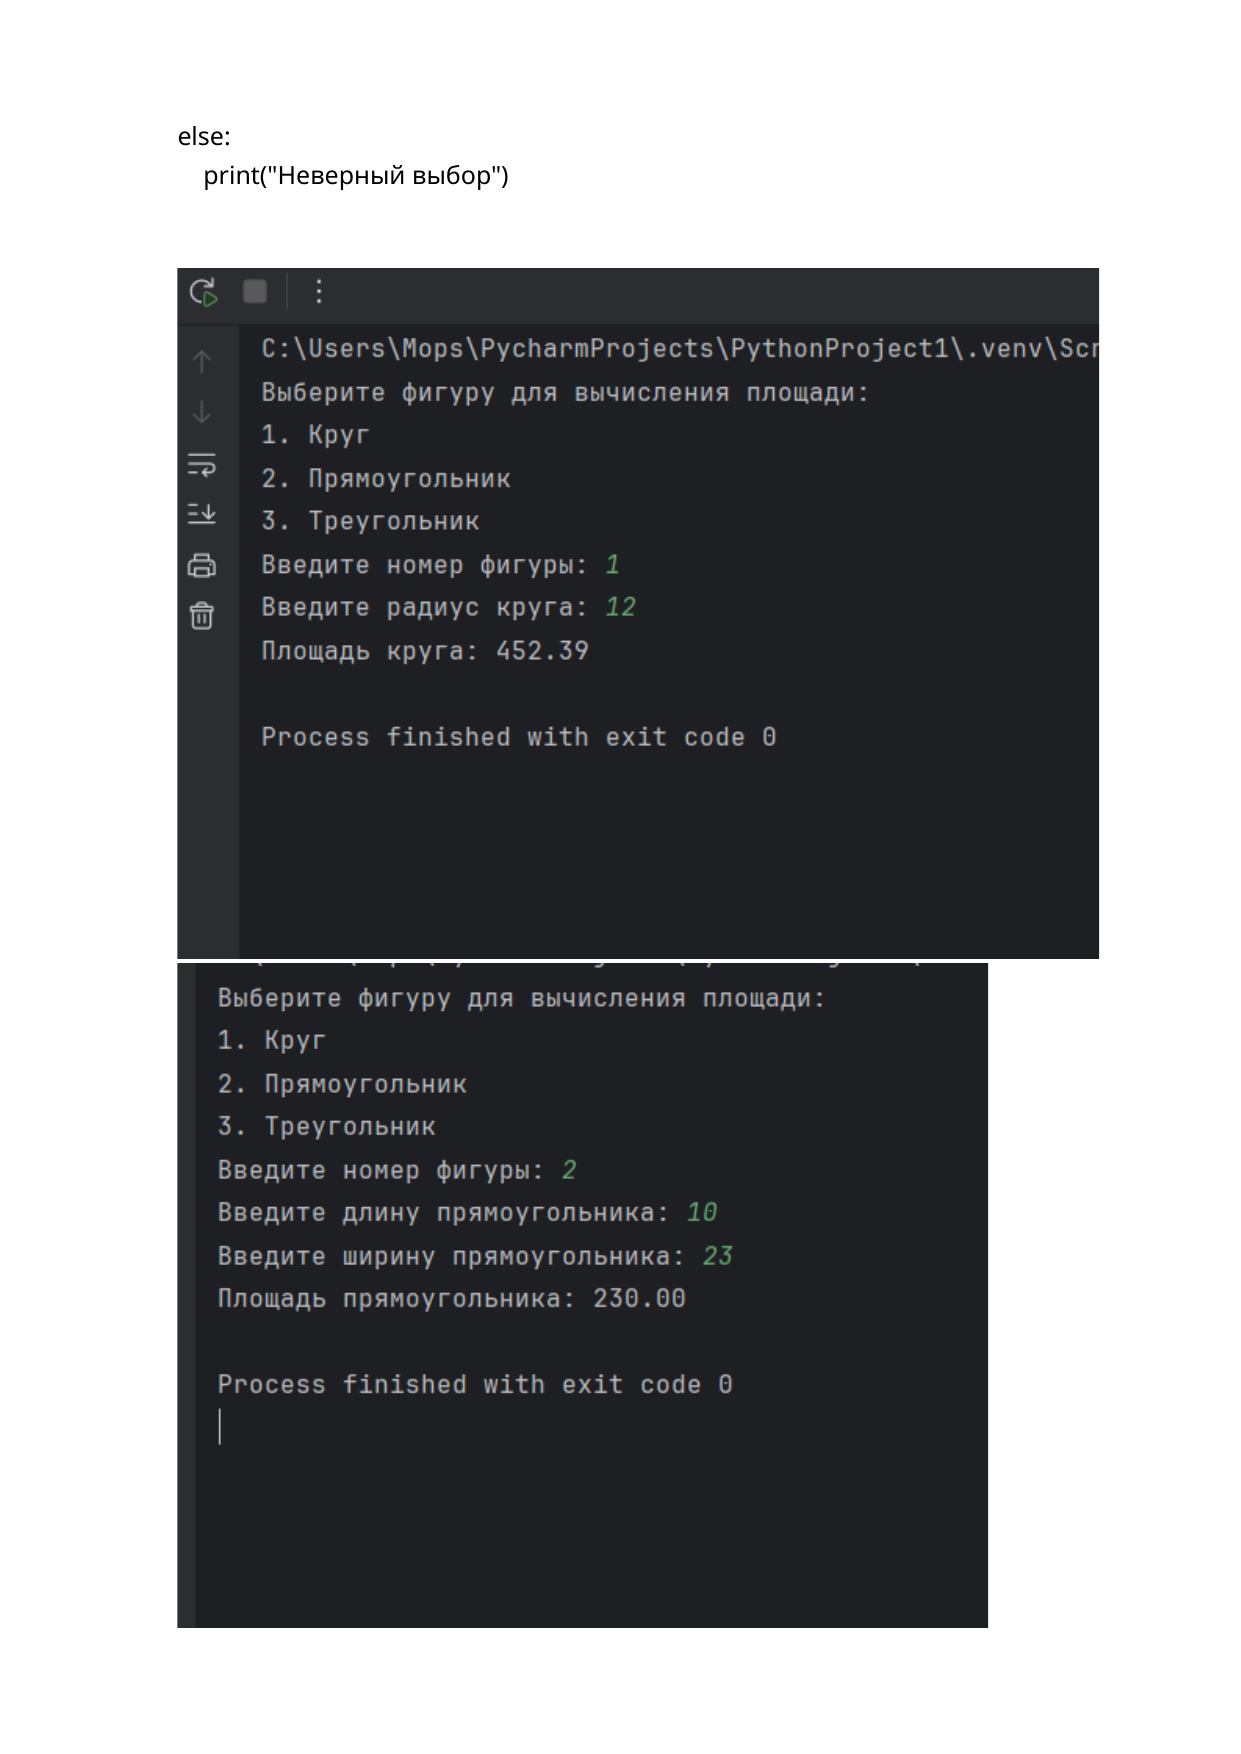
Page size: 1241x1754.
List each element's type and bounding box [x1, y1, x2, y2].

picture [177, 963, 989, 1628]
text [177, 118, 1152, 191]
picture [177, 268, 1100, 959]
